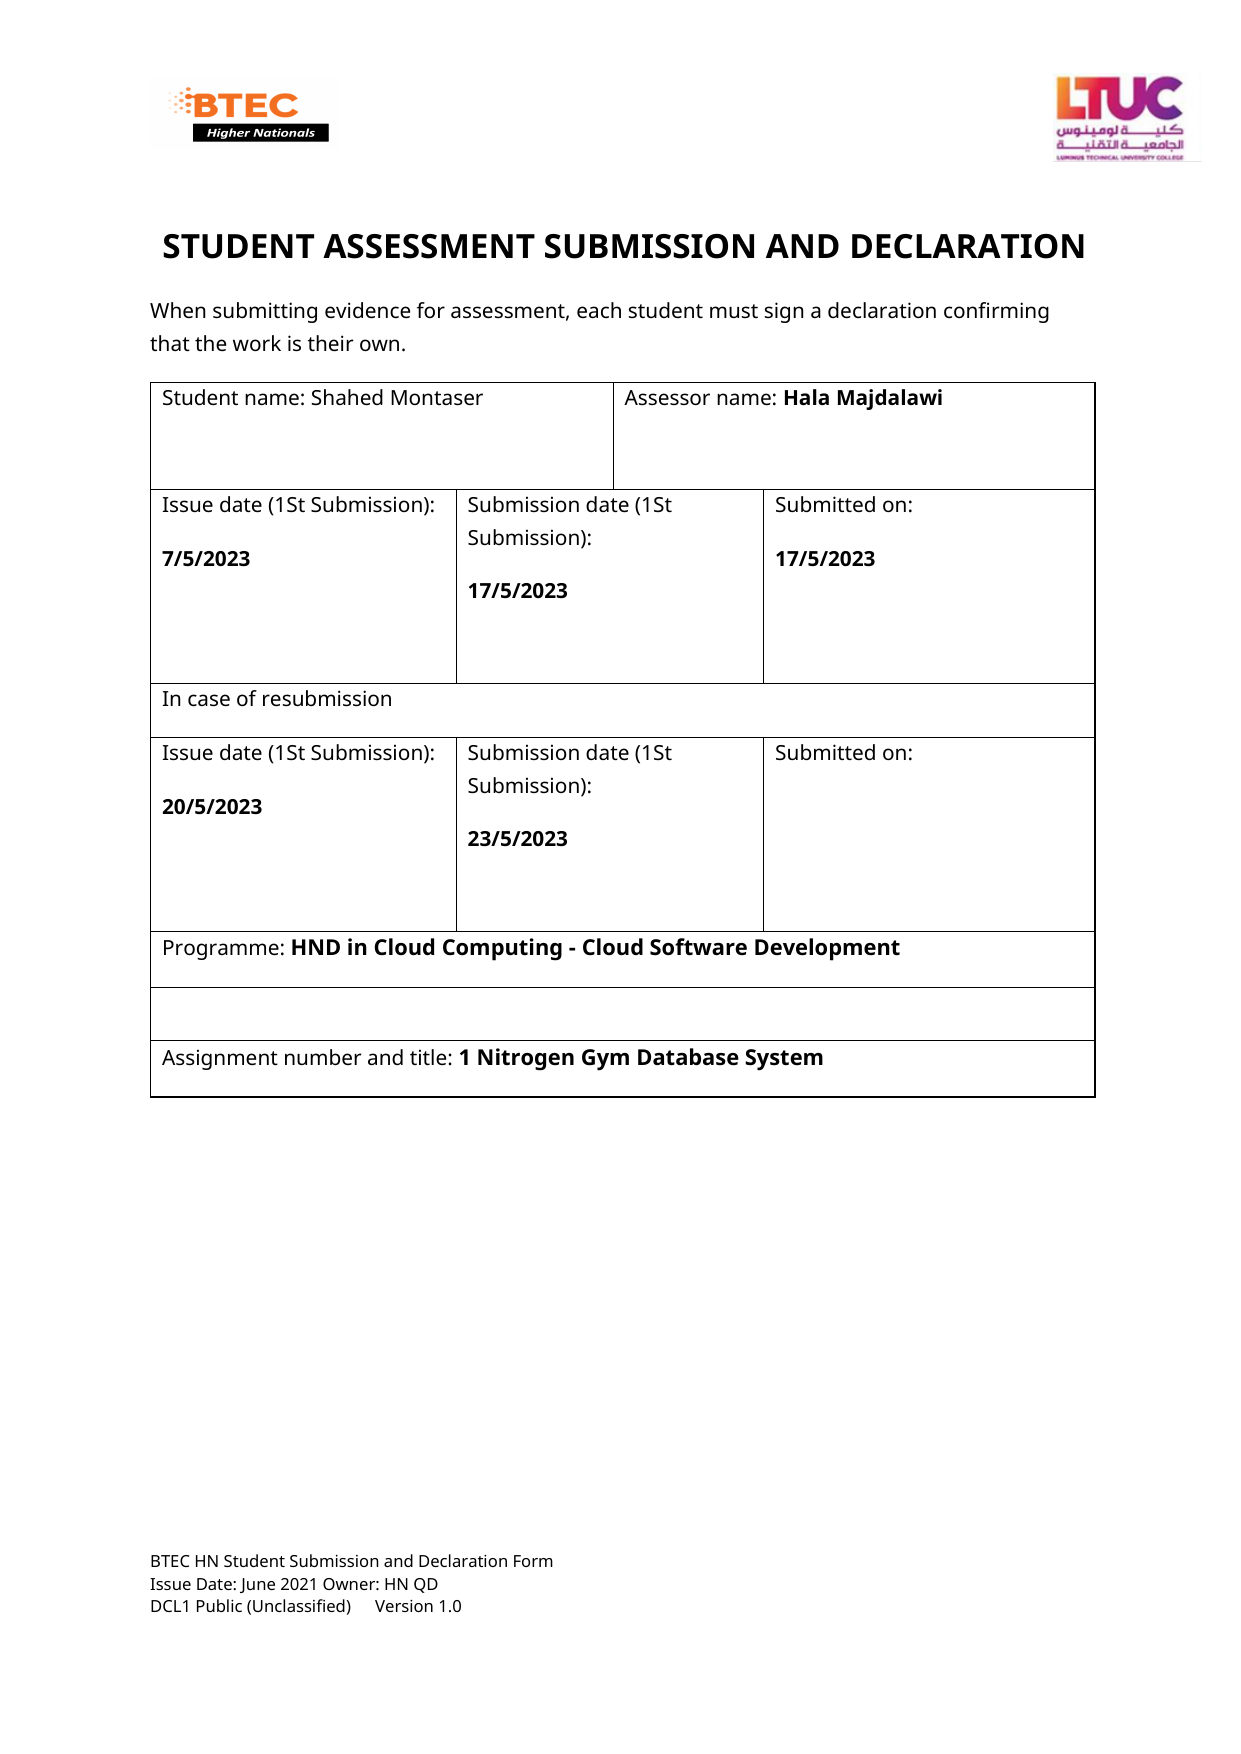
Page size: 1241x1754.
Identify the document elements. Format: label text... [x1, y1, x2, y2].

table_cell Issue date (1St Submission): 7/5/2023 [151, 490, 456, 683]
table_cell Submitted on: [764, 738, 1094, 931]
table_header Student name: Shahed Montaser [151, 383, 613, 489]
table_cell Submission date (1St Submission): 23/5/2023 [457, 738, 763, 931]
table_cell Submitted on: 17/5/2023 [764, 490, 1094, 683]
text When submitting evidence for assessment, each student must sign a declaration confirming that the work is their own. [150, 296, 1090, 357]
picture [1053, 73, 1202, 163]
picture [150, 76, 339, 150]
text Student Assessment Submission and Declaration [150, 223, 1090, 268]
table_cell Submission date (1St Submission): 17/5/2023 [457, 490, 763, 683]
table_cell In case of resubmission [151, 684, 1094, 737]
table_cell Assignment number and title: 1 Nitrogen Gym Database System [151, 1041, 1094, 1096]
table_cell [151, 988, 1094, 1040]
table_cell Issue date (1St Submission): 20/5/2023 [151, 738, 456, 931]
table_header Assessor name: Hala Majdalawi [614, 383, 1094, 489]
table_cell Programme: HND in Cloud Computing - Cloud Software Development [151, 932, 1094, 987]
